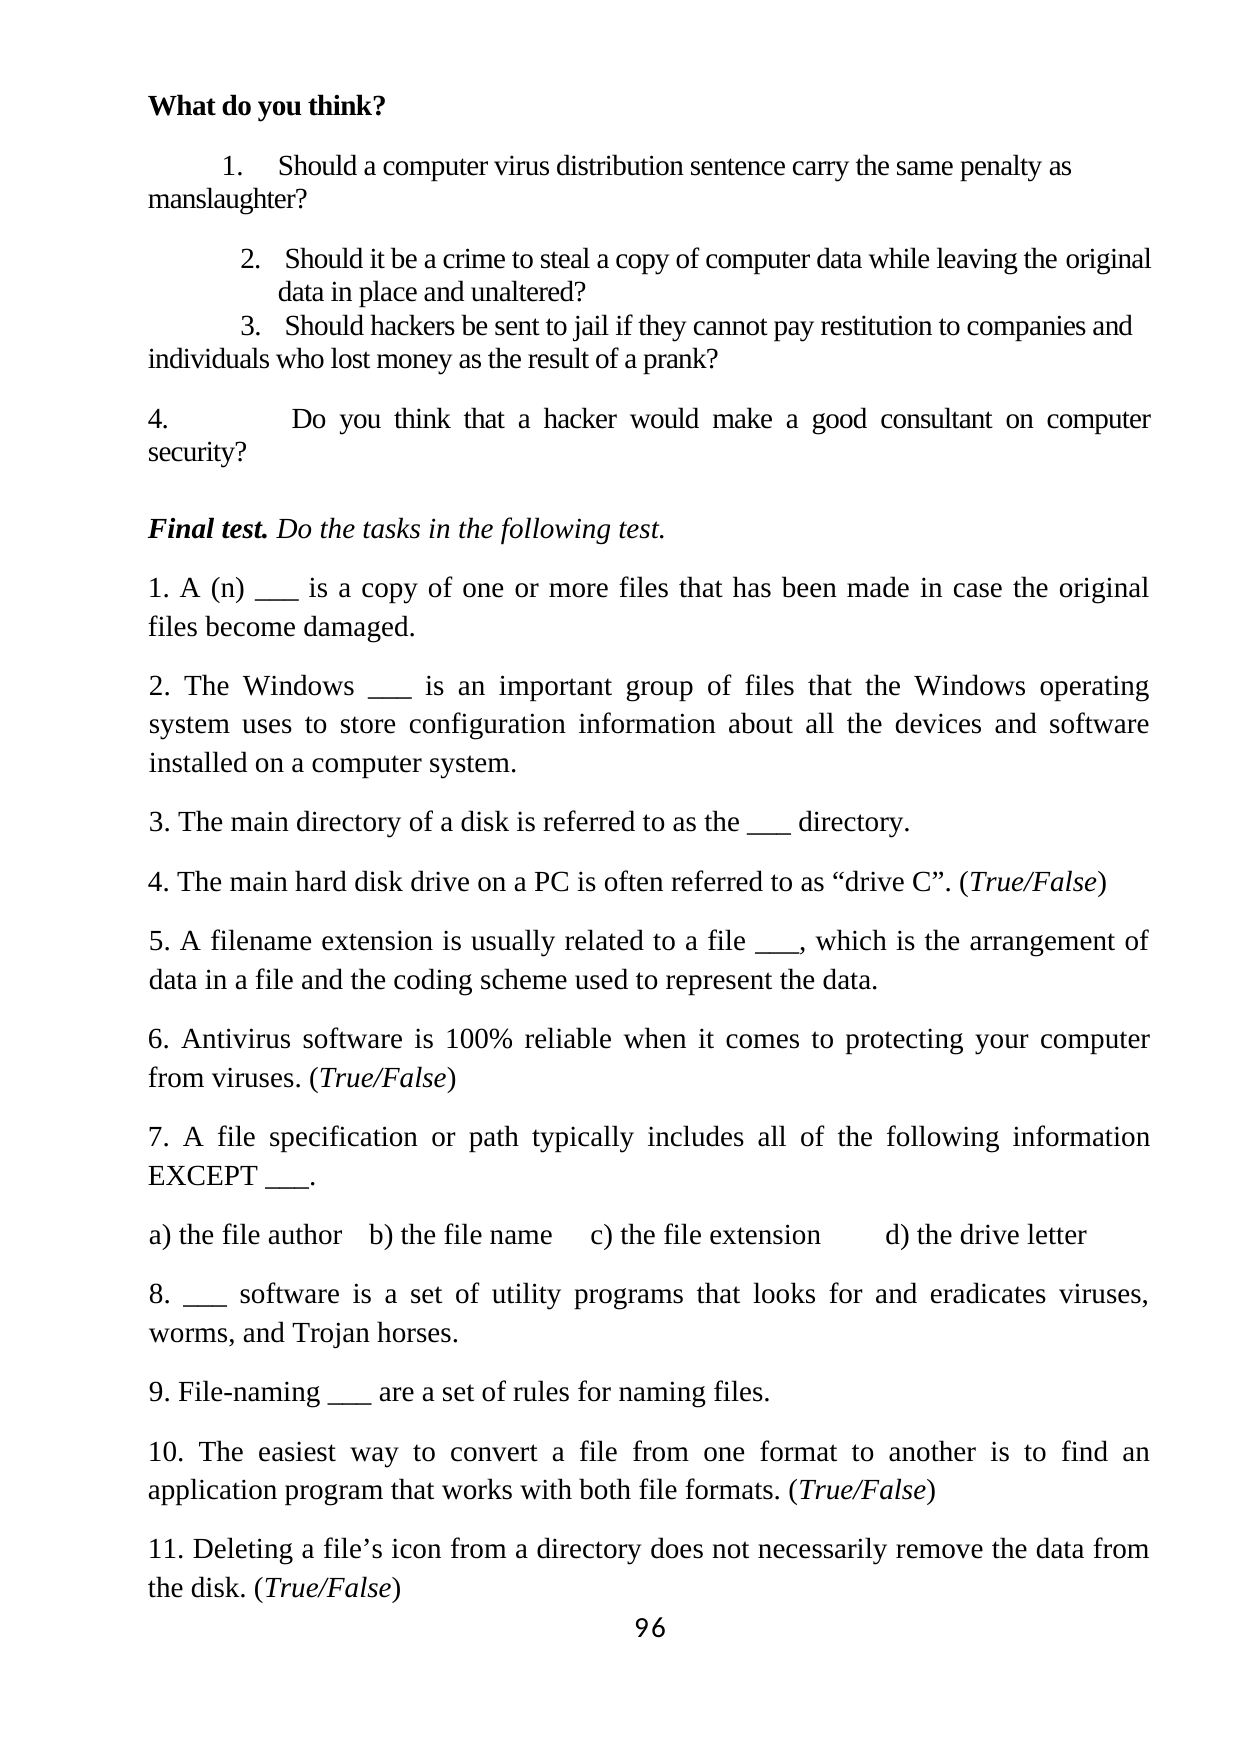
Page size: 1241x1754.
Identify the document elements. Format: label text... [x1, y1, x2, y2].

text 4. The main hard disk drive on a PC is often referred to as “drive C”. (True/False) [148, 864, 1152, 897]
text 11. Deleting a file’s icon from a directory does not necessarily remove the data from the disk. (True/False) [148, 1532, 1152, 1604]
text 5. A filename extension is usually related to a file ___, which is the arrangement of data in a file and the coding scheme used to represent the data. [149, 923, 1151, 995]
text 1. A (n) ___ is a copy of one or more files that has been made in case the original files become damaged. [148, 570, 1152, 642]
text 10. The easiest way to convert a file from one format to another is to find an application program that works with both file formats. (True/False) [148, 1434, 1152, 1506]
text 7. A file specification or path typically includes all of the following information EXCEPT ___. [148, 1119, 1152, 1191]
text a) the file author b) the file name c) the file extension d) the drive letter [148, 1217, 1152, 1251]
text 6. Antivirus software is 100% reliable when it comes to protecting your computer from viruses. (True/False) [148, 1021, 1152, 1093]
text 3. The main directory of a disk is referred to as the ___ directory. [149, 804, 1151, 838]
text 8. ___ software is a set of utility programs that looks for and eradicates viruses, worms, and Trojan horses. [149, 1276, 1151, 1348]
text 9. File-naming ___ are a set of rules for naming files. [149, 1374, 1151, 1408]
text individuals who lost money as the result of a prank? [148, 341, 1152, 375]
list Do you think that a hacker would make a good consultant on computer security? [148, 401, 1152, 468]
text 2. The Windows ___ is an important group of files that the Windows operating system uses to store configuration information about all the devices and software installed on a computer system. [149, 668, 1151, 779]
text Final test. Do the tasks in the following test. [148, 511, 1152, 544]
list Should hackers be sent to jail if they cannot pay restitution to companies and [240, 308, 1152, 341]
list Should a computer virus distribution sentence carry the same penalty as [221, 148, 1152, 181]
text What do you think? [148, 88, 1152, 122]
text manslaughter? [148, 181, 1152, 215]
list Should it be a crime to steal a copy of computer data while leaving the original data in place and unaltered? [240, 241, 1152, 308]
